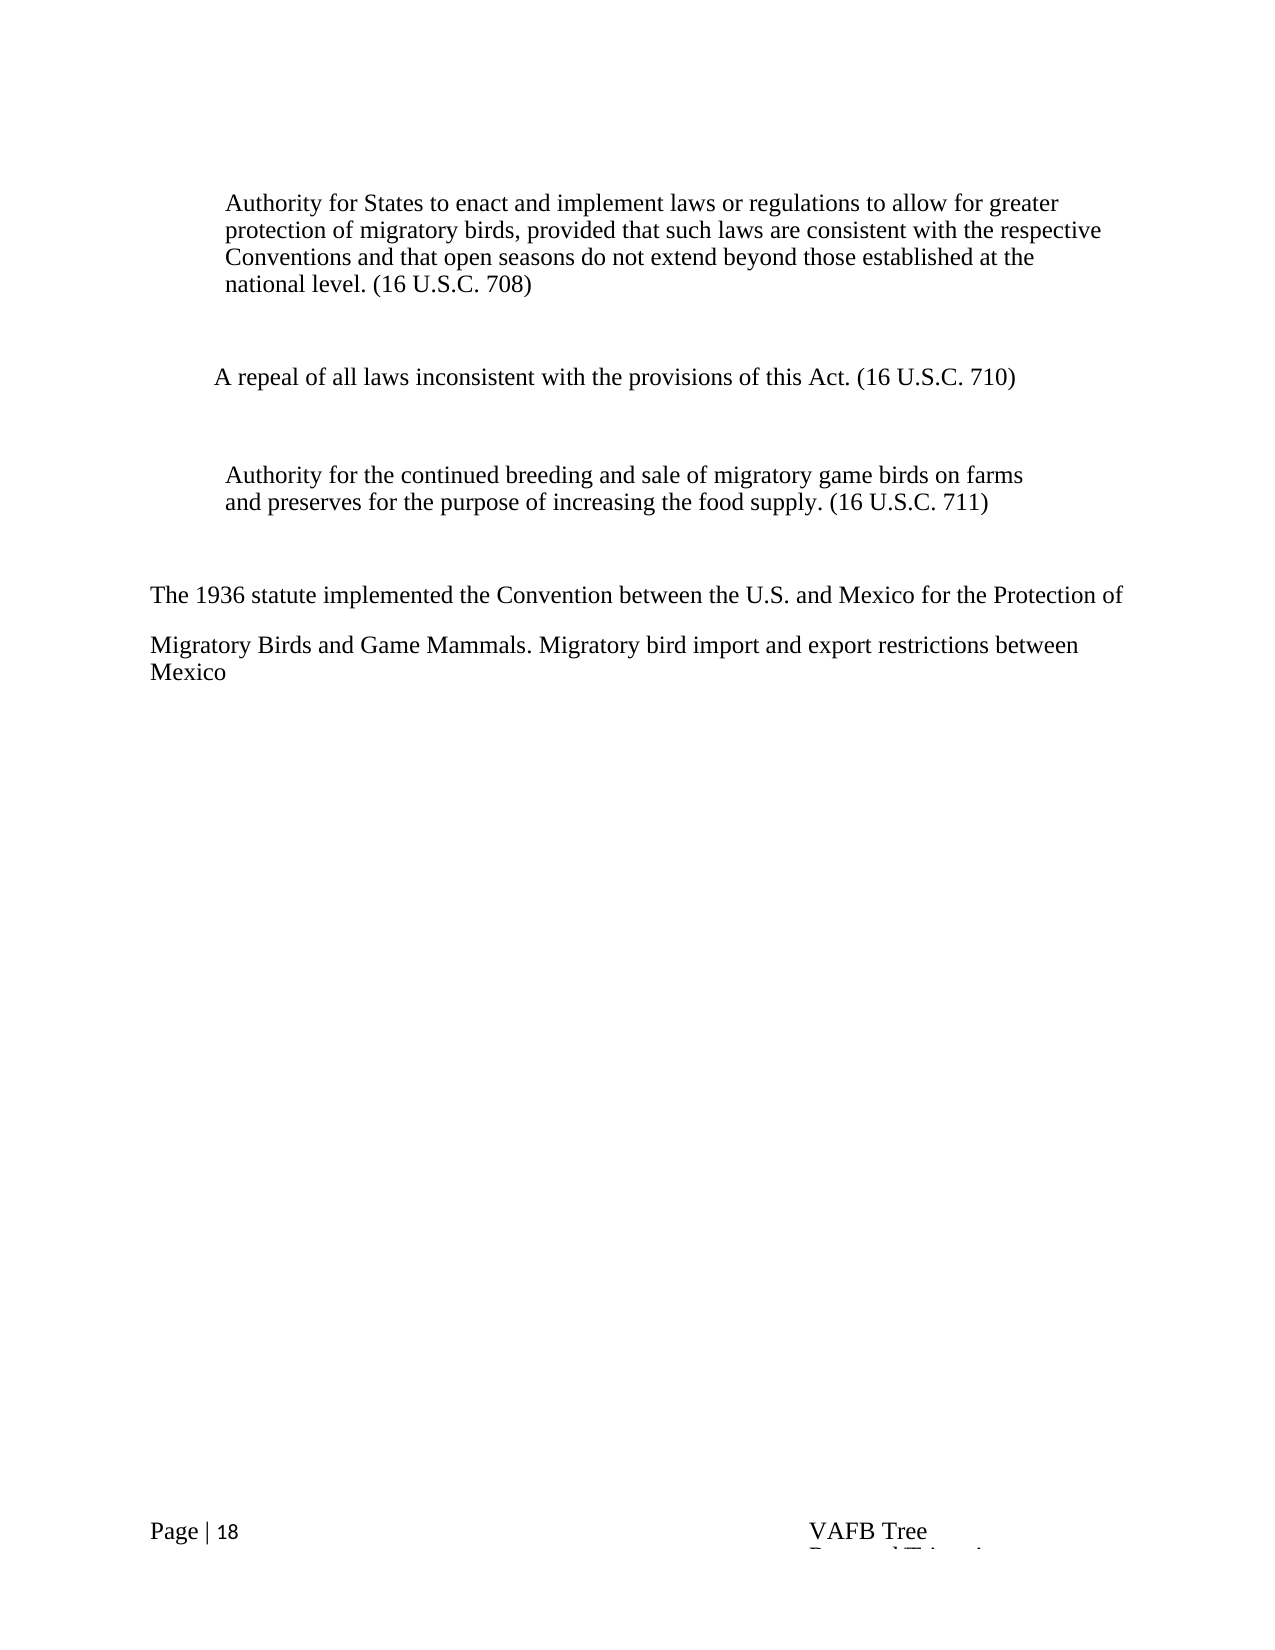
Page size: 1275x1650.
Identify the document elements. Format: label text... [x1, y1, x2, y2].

text The 1936 statute implemented the Convention between the U.S. and Mexico for the Protection of [150, 581, 1135, 609]
text Authority for States to enact and implement laws or regulations to allow for greater protection of migratory birds, provided that such laws are consistent with the respective Conventions and that open seasons do not extend beyond those established at the national level. (16 U.S.C. 708) [187, 189, 1107, 298]
text Authority for the continued breeding and sale of migratory game birds on farms and preserves for the purpose of increasing the food supply. (16 U.S.C. 711) [187, 462, 1045, 516]
text A repeal of all laws inconsistent with the provisions of this Act. (16 U.S.C. 710) [187, 362, 1135, 391]
text Migratory Birds and Game Mammals. Migratory bird import and export restrictions between Mexico [150, 632, 1135, 686]
